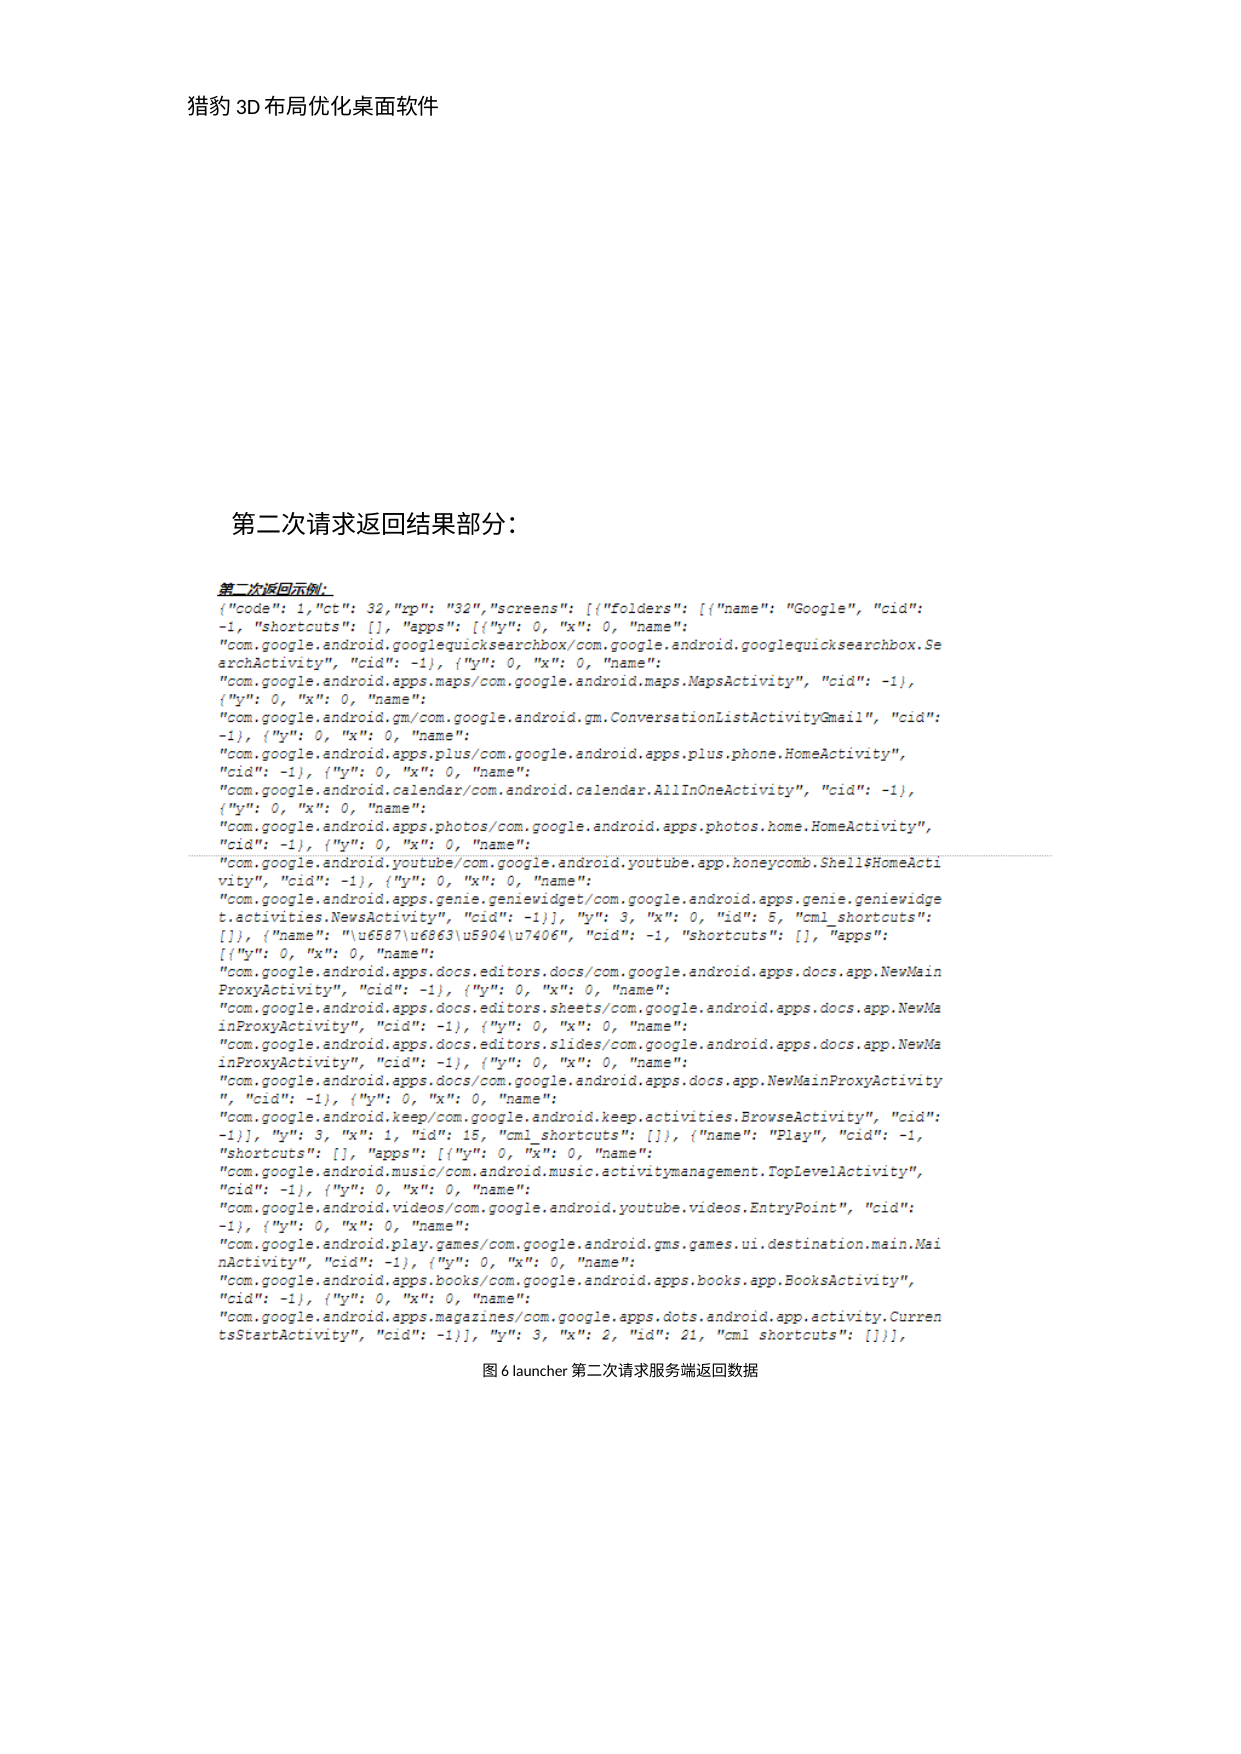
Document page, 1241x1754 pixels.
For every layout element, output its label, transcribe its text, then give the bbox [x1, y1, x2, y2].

text 图6 launcher第二次请求服务端返回数据 [187, 1353, 1053, 1386]
picture [187, 573, 1053, 1342]
list 第二次请求返回结果部分： [187, 490, 1053, 555]
